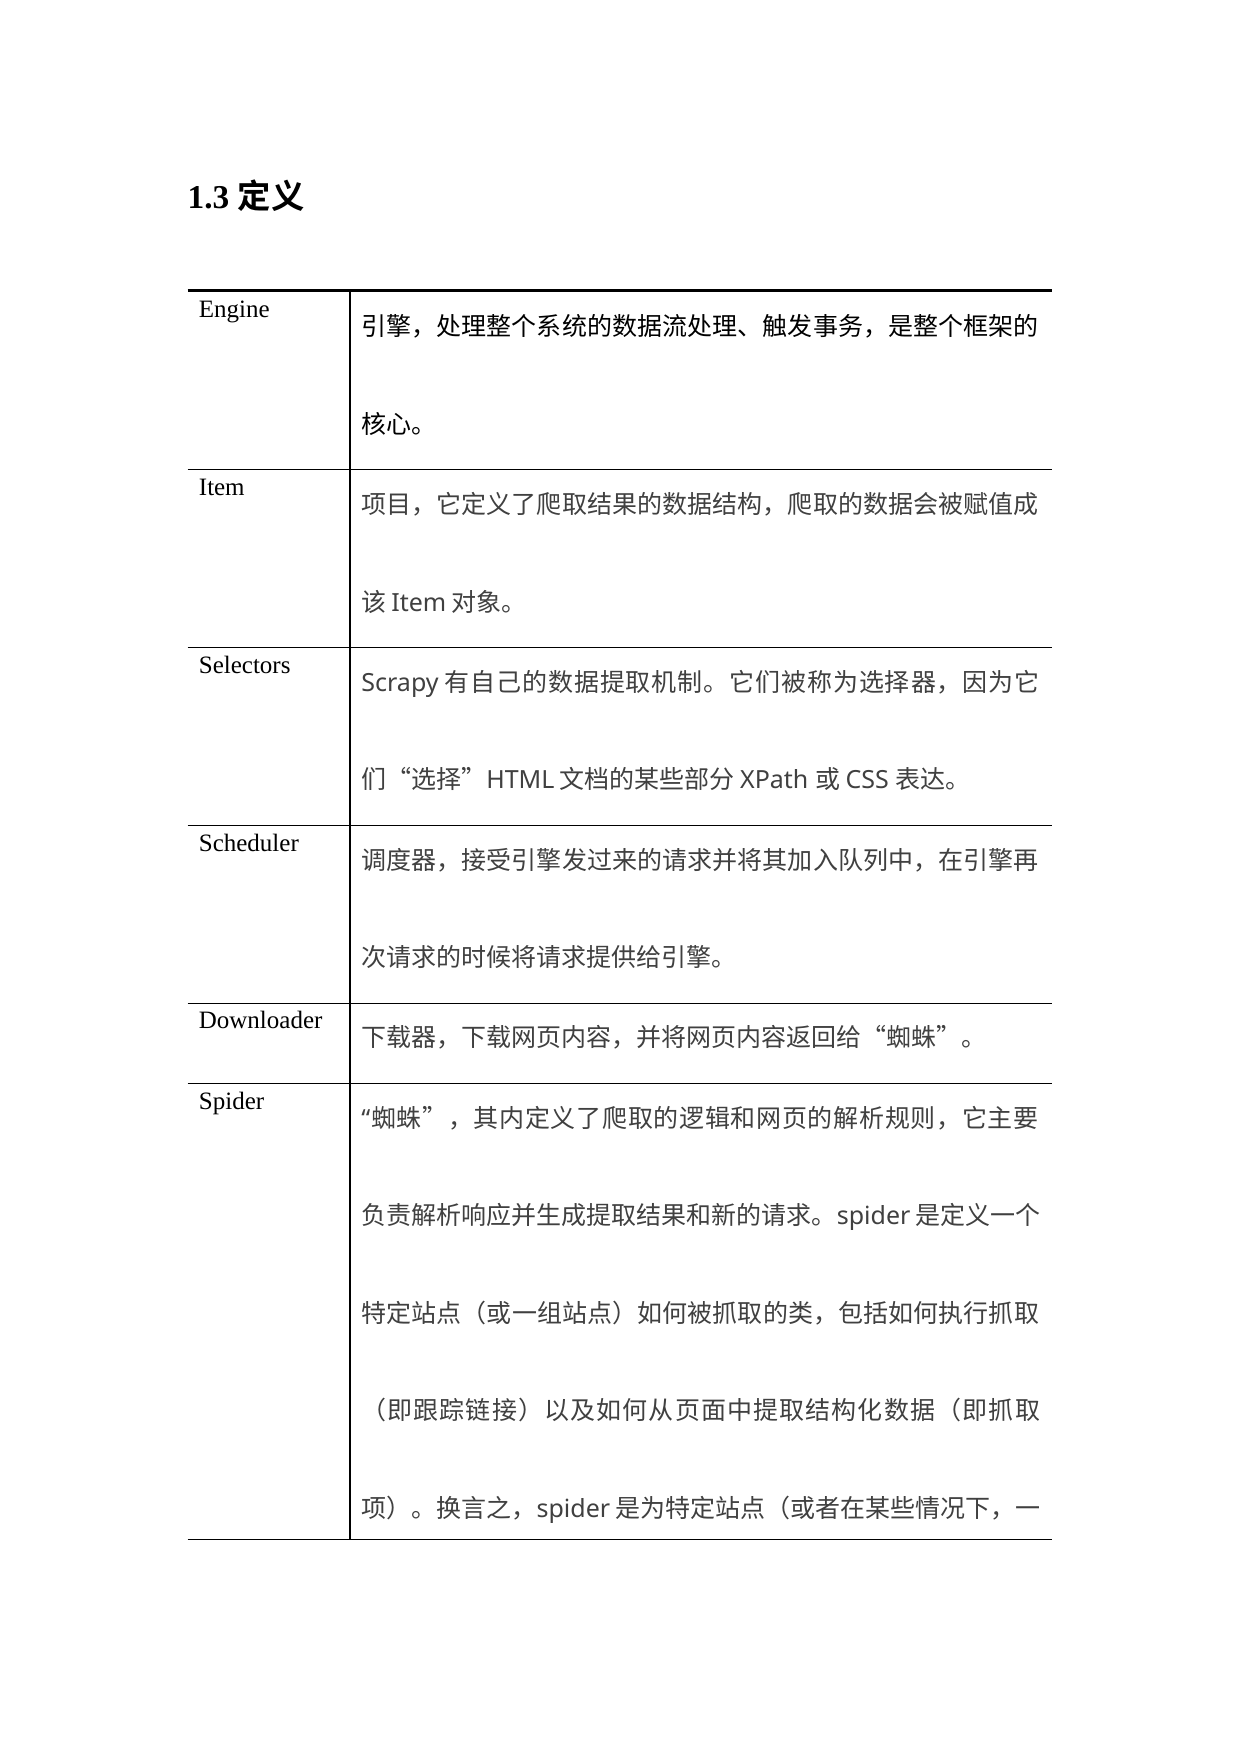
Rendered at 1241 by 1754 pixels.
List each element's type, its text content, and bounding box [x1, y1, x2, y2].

table_cell Downloader [188, 1004, 349, 1083]
table_cell Scrapy有自己的数据提取机制。它们被称为选择器，因为它们“选择”HTML文档的某些部分 XPath 或 CSS 表达。 [351, 648, 1052, 825]
table_header Engine [188, 292, 349, 469]
table_cell Item [188, 470, 349, 647]
table_cell Spider [188, 1084, 349, 1539]
table_cell 下载器，下载网页内容，并将网页内容返回给“蜘蛛”。 [351, 1004, 1052, 1083]
table_header 引擎，处理整个系统的数据流处理、触发事务，是整个框架的核心。 [351, 292, 1052, 469]
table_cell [351, 1084, 1052, 1539]
table_cell 项目，它定义了爬取结果的数据结构，爬取的数据会被赋值成该Item对象。 [351, 470, 1052, 647]
table_cell 调度器，接受引擎发过来的请求并将其加入队列中，在引擎再次请求的时候将请求提供给引擎。 [351, 826, 1052, 1002]
table_cell Selectors [188, 648, 349, 825]
subtitle 1.3 定义 [187, 162, 1053, 227]
table_cell Scheduler [188, 826, 349, 1002]
